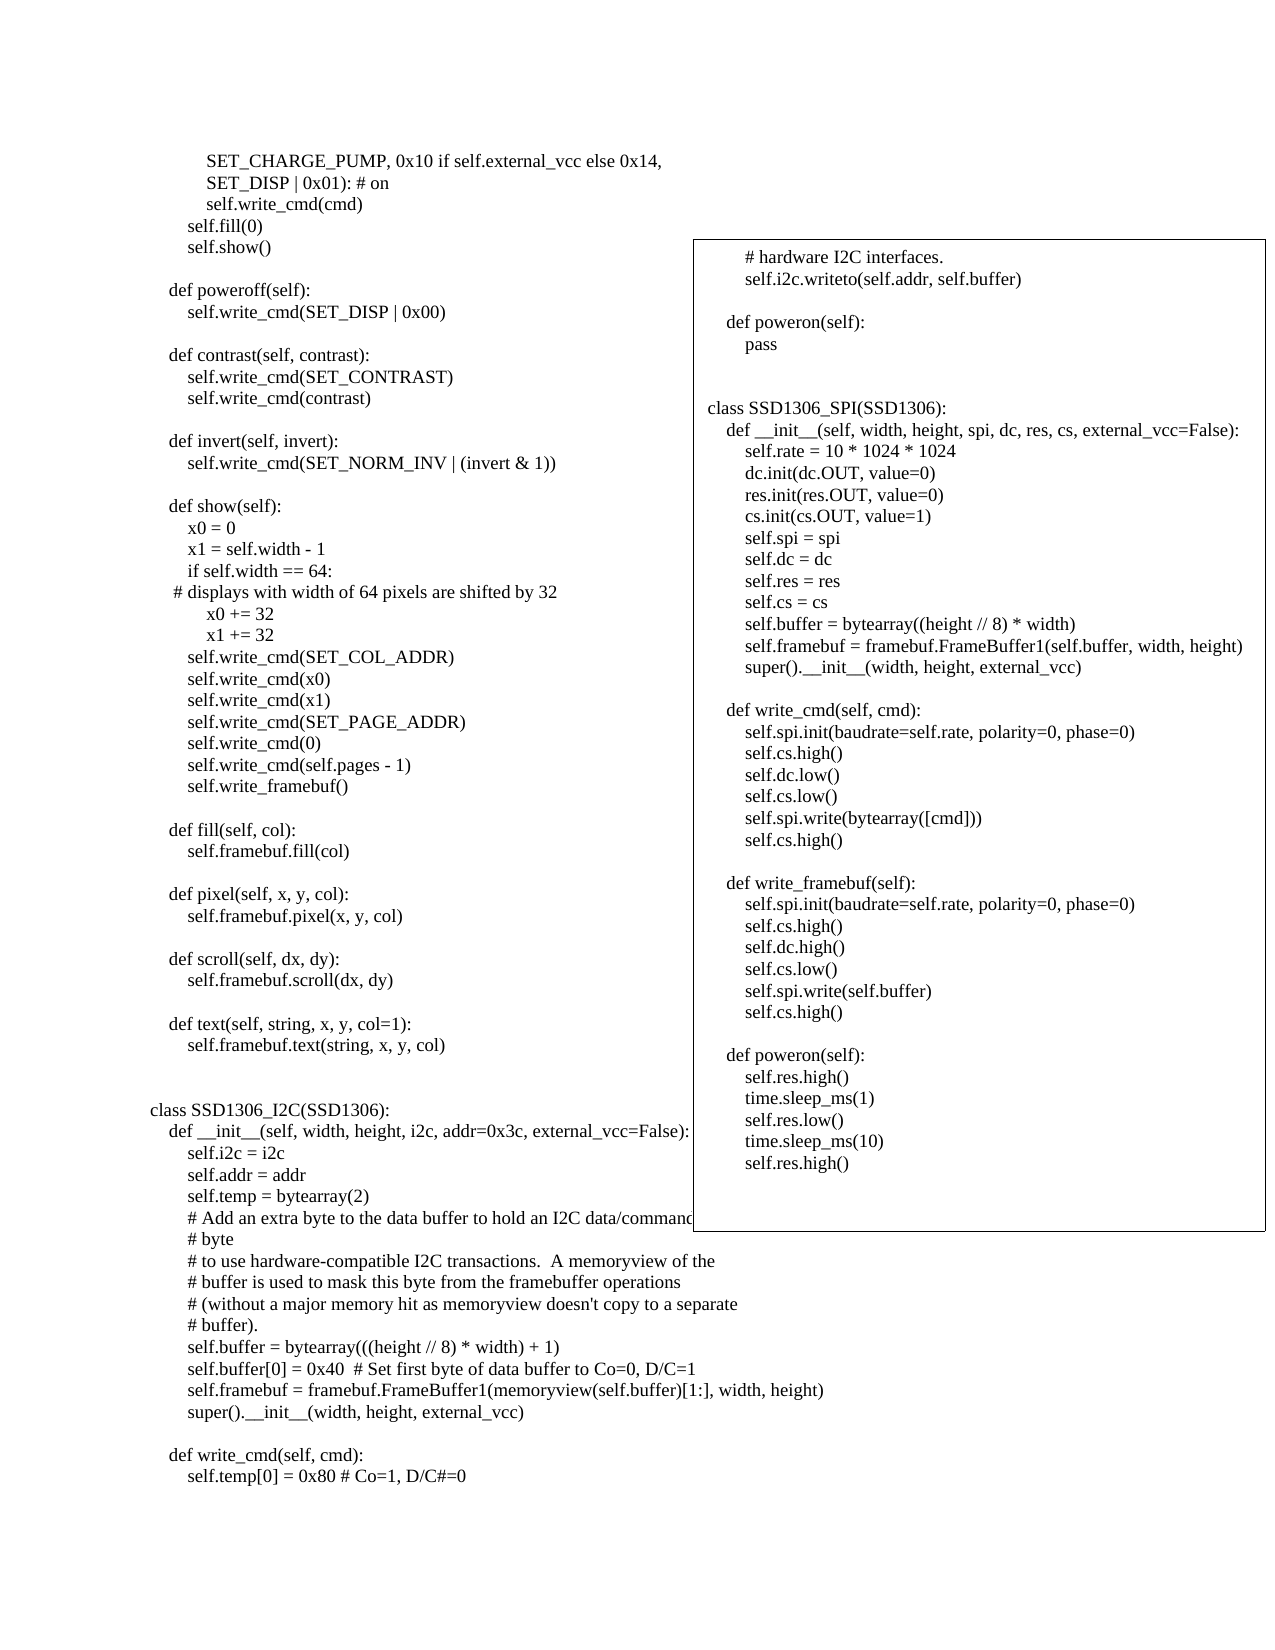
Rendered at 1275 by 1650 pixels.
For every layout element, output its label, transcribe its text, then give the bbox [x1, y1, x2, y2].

text x0 = 0 [150, 517, 692, 538]
text # buffer). [150, 1314, 1125, 1336]
text self.write_cmd(contrast) [150, 387, 692, 409]
text self.write_cmd(self.pages - 1) [150, 754, 692, 775]
text x1 += 32 [150, 624, 692, 646]
text self.framebuf = framebuf.FrameBuffer1(memoryview(self.buffer)[1:], width, height) [150, 1379, 1125, 1401]
text self.write_cmd(SET_NORM_INV | (invert & 1)) [150, 452, 692, 473]
text # Add an extra byte to the data buffer to hold an I2C data/command [150, 1207, 692, 1228]
text def contrast(self, contrast): [150, 344, 692, 366]
text # buffer is used to mask this byte from the framebuffer operations [150, 1271, 1125, 1293]
text def show(self): [150, 495, 692, 517]
text def pixel(self, x, y, col): [150, 883, 692, 905]
text self.show() [150, 236, 1125, 258]
text self.buffer[0] = 0x40 # Set first byte of data buffer to Co=0, D/C=1 [150, 1357, 1125, 1379]
text # byte [150, 1228, 1125, 1250]
text x0 += 32 [150, 603, 692, 624]
text self.write_framebuf() [150, 775, 692, 797]
text self.write_cmd(0) [150, 732, 692, 754]
text self.framebuf.text(string, x, y, col) [150, 1034, 692, 1056]
text self.write_cmd(x0) [150, 667, 692, 689]
text self.write_cmd(SET_COL_ADDR) [150, 646, 692, 667]
text SET_CHARGE_PUMP, 0x10 if self.external_vcc else 0x14, [150, 150, 1125, 172]
text x1 = self.width - 1 [150, 538, 692, 560]
text self.buffer = bytearray(((height // 8) * width) + 1) [150, 1336, 1125, 1357]
text # (without a major memory hit as memoryview doesn't copy to a separate [150, 1293, 1125, 1314]
text def __init__(self, width, height, i2c, addr=0x3c, external_vcc=False): [150, 1120, 692, 1142]
text def fill(self, col): [150, 818, 692, 840]
text self.write_cmd(SET_PAGE_ADDR) [150, 711, 692, 732]
text def poweroff(self): [150, 279, 692, 301]
text # to use hardware-compatible I2C transactions. A memoryview of the [150, 1250, 1125, 1271]
text self.i2c = i2c [150, 1142, 692, 1163]
text self.write_cmd(cmd) [150, 193, 1125, 215]
text self.framebuf.scroll(dx, dy) [150, 969, 692, 991]
text self.write_cmd(x1) [150, 689, 692, 711]
text # displays with width of 64 pixels are shifted by 32 [150, 581, 692, 603]
text def scroll(self, dx, dy): [150, 948, 692, 969]
text self.framebuf.fill(col) [150, 840, 692, 862]
text class SSD1306_I2C(SSD1306): [150, 1099, 692, 1120]
text def text(self, string, x, y, col=1): [150, 1012, 692, 1034]
text if self.width == 64: [150, 560, 692, 581]
text def invert(self, invert): [150, 430, 692, 452]
text self.temp[0] = 0x80 # Co=1, D/C#=0 [150, 1465, 1125, 1487]
text super().__init__(width, height, external_vcc) [150, 1401, 1125, 1422]
text self.fill(0) [150, 215, 1125, 236]
text self.temp = bytearray(2) [150, 1185, 692, 1207]
text self.addr = addr [150, 1163, 692, 1185]
text self.write_cmd(SET_DISP | 0x00) [150, 301, 692, 322]
text self.write_cmd(SET_CONTRAST) [150, 366, 692, 387]
text def write_cmd(self, cmd): [150, 1444, 1125, 1465]
text self.framebuf.pixel(x, y, col) [150, 905, 692, 926]
text SET_DISP | 0x01): # on [150, 172, 1125, 193]
